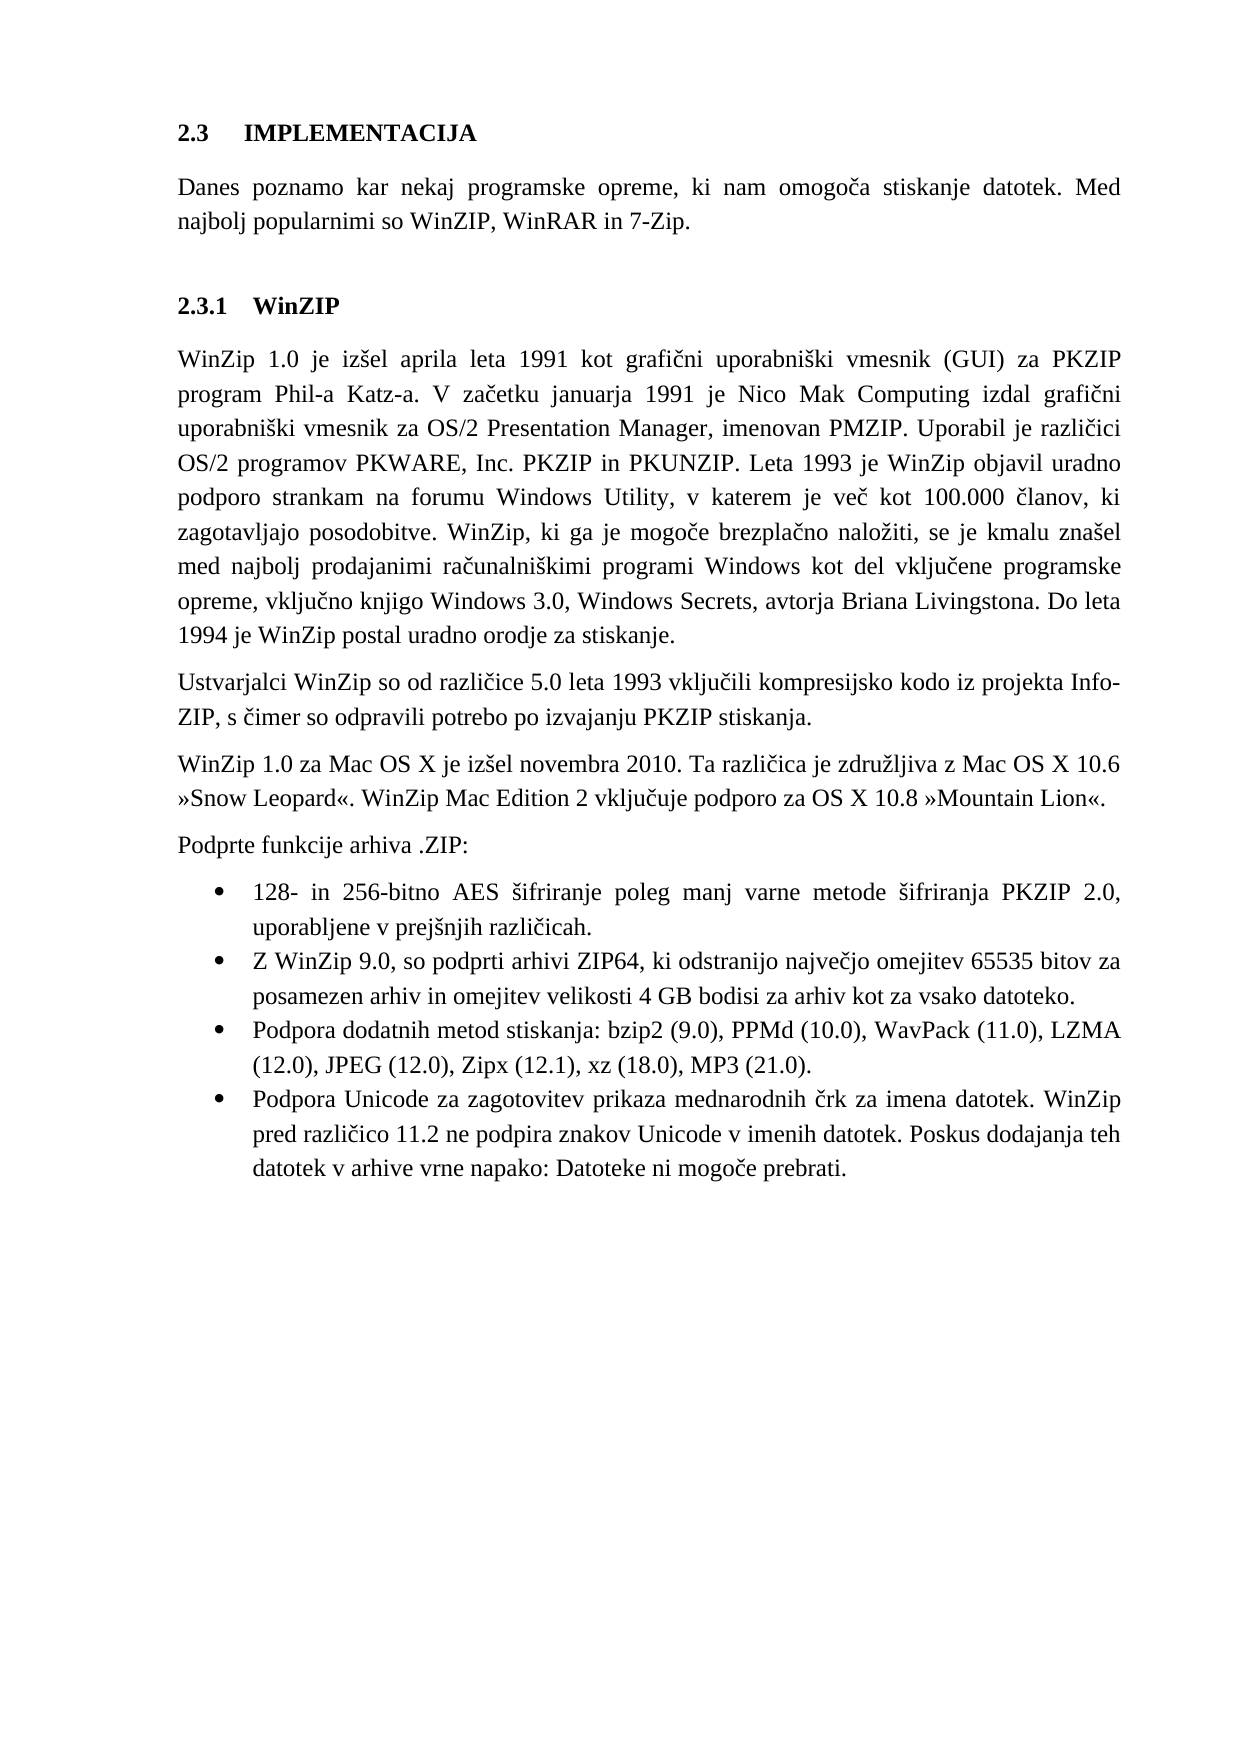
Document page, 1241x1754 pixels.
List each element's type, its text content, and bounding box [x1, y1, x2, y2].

text Danes poznamo kar nekaj programske opreme, ki nam omogoča stiskanje datotek. Med najbolj popularnimi so WinZIP, WinRAR in 7-Zip. [177, 172, 1122, 235]
text WinZip 1.0 je izšel aprila leta 1991 kot grafični uporabniški vmesnik (GUI) za PKZIP program Phil-a Katz-a. V začetku januarja 1991 je Nico Mak Computing izdal grafični uporabniški vmesnik za OS/2 Presentation Manager, imenovan PMZIP. Uporabil je različici OS/2 programov PKWARE, Inc. PKZIP in PKUNZIP. Leta 1993 je WinZip objavil uradno podporo strankam na forumu Windows Utility, v katerem je več kot 100.000 članov, ki zagotavljajo posodobitve. WinZip, ki ga je mogoče brezplačno naložiti, se je kmalu znašel med najbolj prodajanimi računalniškimi programi Windows kot del vključene programske opreme, vključno knjigo Windows 3.0, Windows Secrets, avtorja Briana Livingstona. Do leta 1994 je WinZip postal uradno orodje za stiskanje. [177, 344, 1122, 649]
subtitle WinZIP [177, 291, 1122, 319]
text Ustvarjalci WinZip so od različice 5.0 leta 1993 vključili kompresijsko kodo iz projekta Info-ZIP, s čimer so odpravili potrebo po izvajanju PKZIP stiskanja. [177, 667, 1122, 731]
list Z WinZip 9.0, so podprti arhivi ZIP64, ki odstranijo največjo omejitev 65535 bitov za posamezen arhiv in omejitev velikosti 4 GB bodisi za arhiv kot za vsako datoteko. [215, 946, 1122, 1009]
list Podpora dodatnih metod stiskanja: bzip2 (9.0), PPMd (10.0), WavPack (11.0), LZMA (12.0), JPEG (12.0), Zipx (12.1), xz (18.0), MP3 (21.0). [215, 1015, 1122, 1078]
text Podprte funkcije arhiva .ZIP: [177, 830, 1122, 859]
list 128- in 256-bitno AES šifriranje poleg manj varne metode šifriranja PKZIP 2.0, uporabljene v prejšnjih različicah. [215, 877, 1122, 941]
list Podpora Unicode za zagotovitev prikaza mednarodnih črk za imena datotek. WinZip pred različico 11.2 ne podpira znakov Unicode v imenih datotek. Poskus dodajanja teh datotek v arhive vrne napako: Datoteke ni mogoče prebrati. [215, 1084, 1122, 1182]
text WinZip 1.0 za Mac OS X je izšel novembra 2010. Ta različica je združljiva z Mac OS X 10.6 »Snow Leopard«. WinZip Mac Edition 2 vključuje podporo za OS X 10.8 »Mountain Lion«. [177, 749, 1122, 812]
subtitle IMPLEMENTACIJA [177, 118, 1122, 147]
